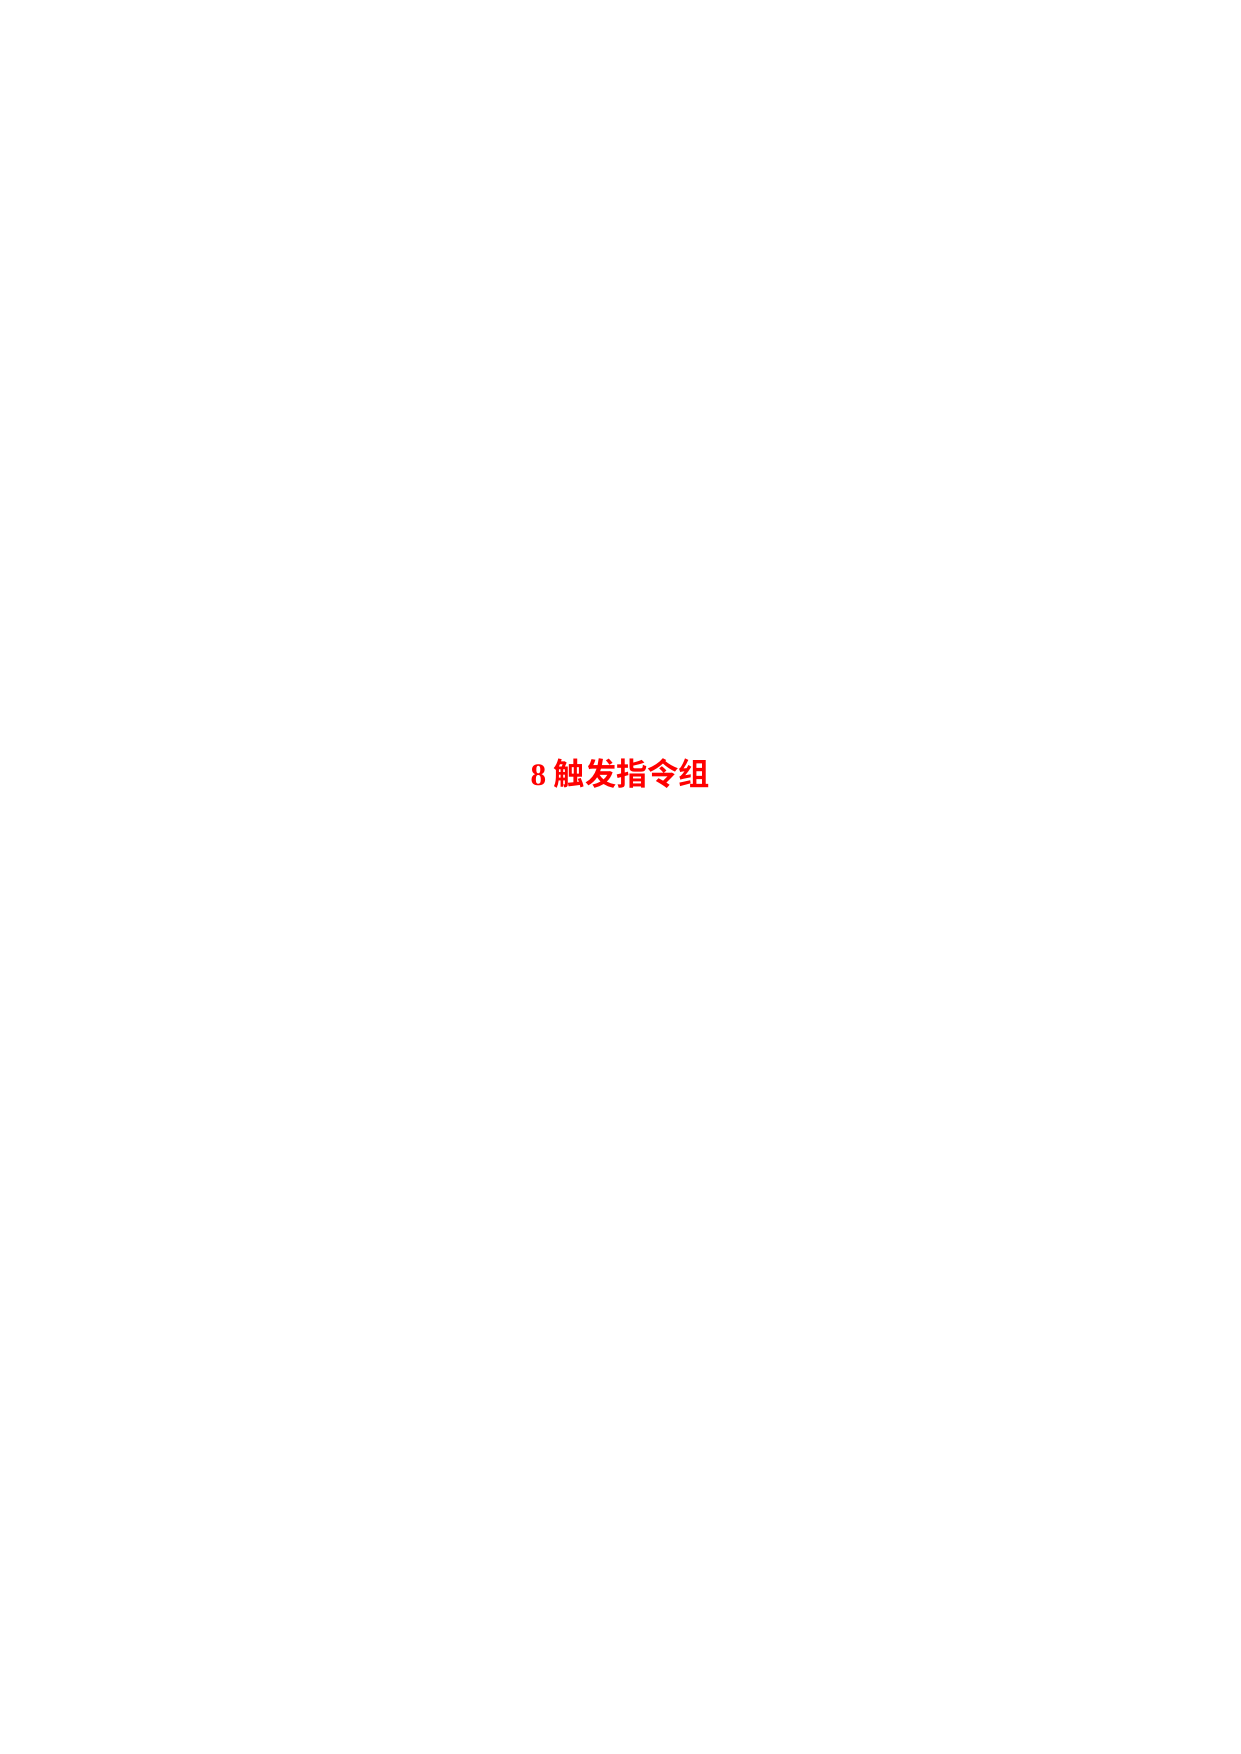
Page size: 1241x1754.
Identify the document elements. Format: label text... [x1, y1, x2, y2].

text 8 触发指令组 [187, 739, 1053, 804]
